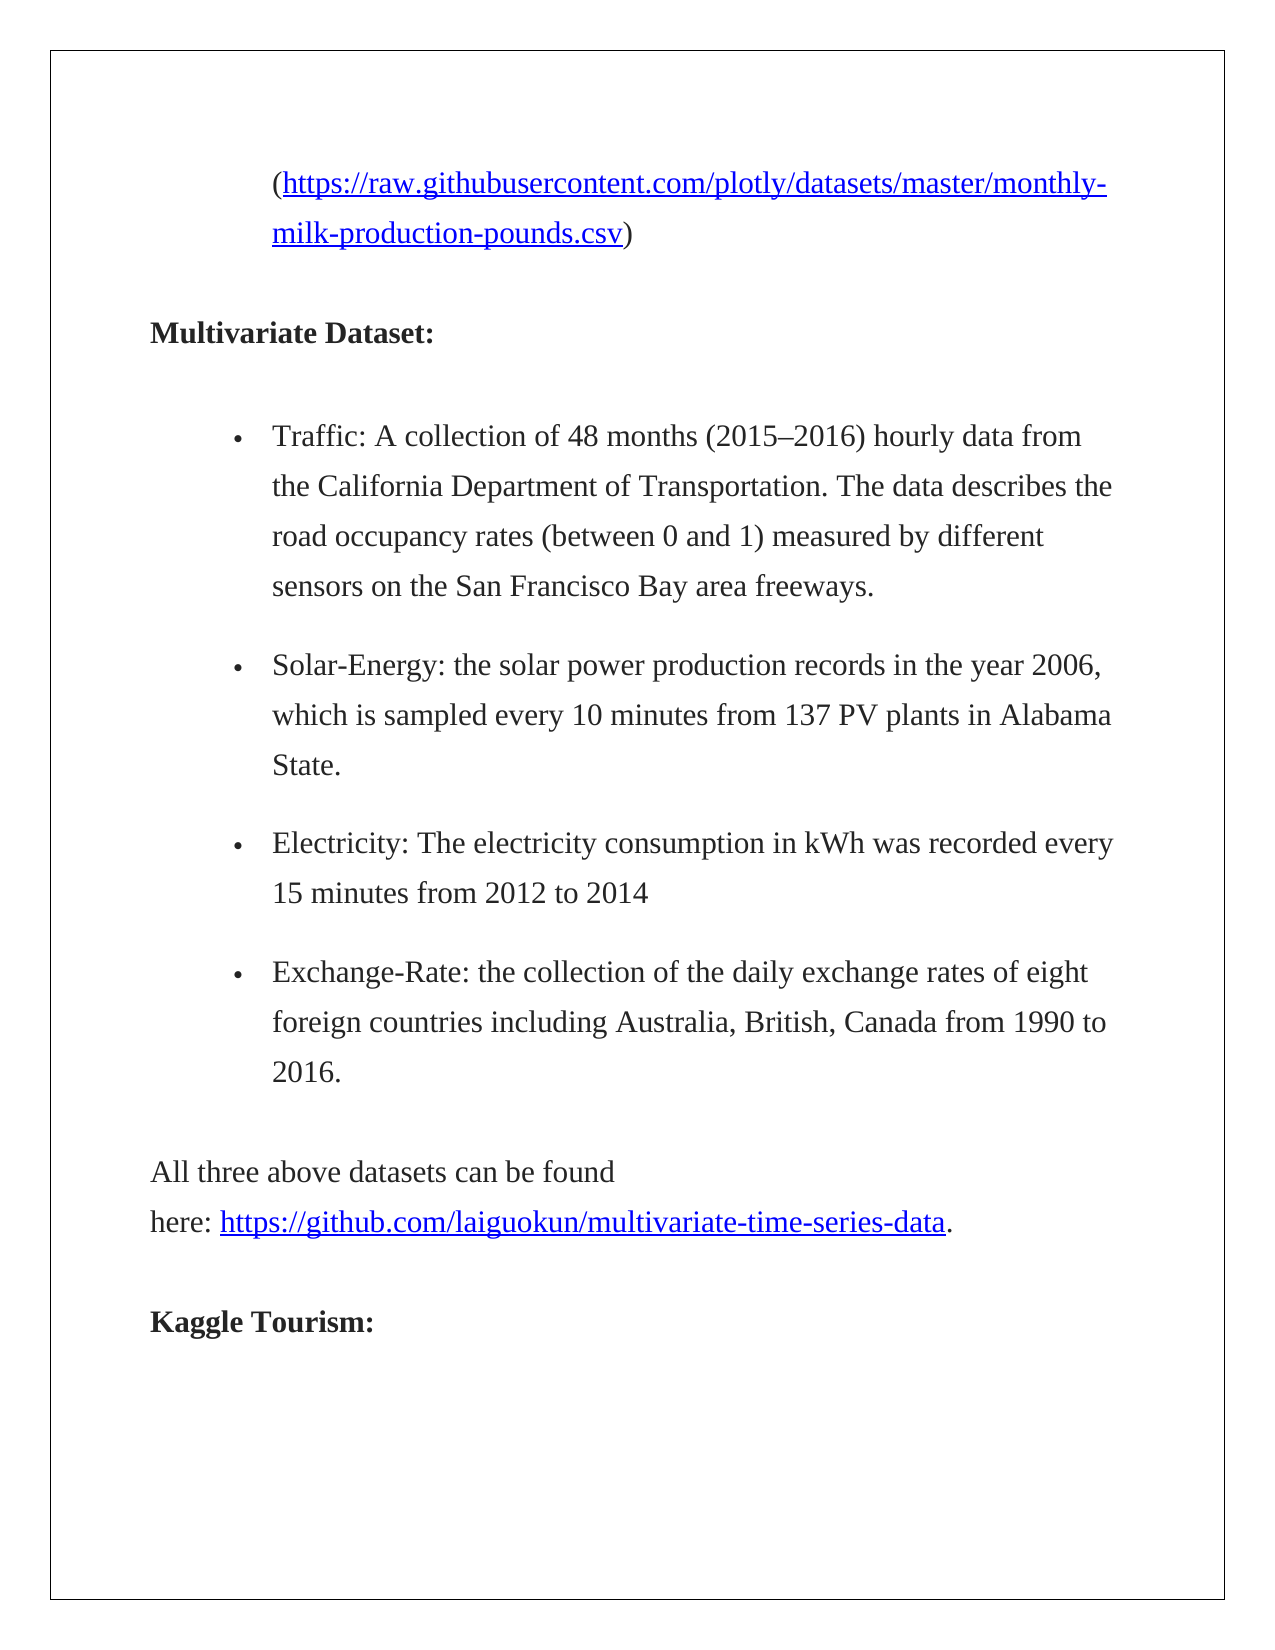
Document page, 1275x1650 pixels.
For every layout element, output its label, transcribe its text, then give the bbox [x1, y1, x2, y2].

list Electricity: The electricity consumption in kWh was recorded every 15 minutes from 2012 to 2014 [234, 811, 1125, 911]
text Multivariate Dataset: [150, 300, 1125, 350]
text Kaggle Tourism: [150, 1289, 1125, 1339]
list Solar-Energy: the solar power production records in the year 2006, which is sampled every 10 minutes from 137 PV plants in Alabama State. [234, 632, 1125, 782]
text All three above datasets can be found here: https://github.com/laiguokun/multivariate-time-series-data. [150, 1139, 1125, 1239]
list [234, 150, 1125, 250]
list Traffic: A collection of 48 months (2015–2016) hourly data from the California Department of Transportation. The data describes the road occupancy rates (between 0 and 1) measured by different sensors on the San Francisco Bay area freeways. [234, 403, 1125, 603]
list Exchange-Rate: the collection of the daily exchange rates of eight foreign countries including Australia, British, Canada from 1990 to 2016. [234, 939, 1125, 1089]
